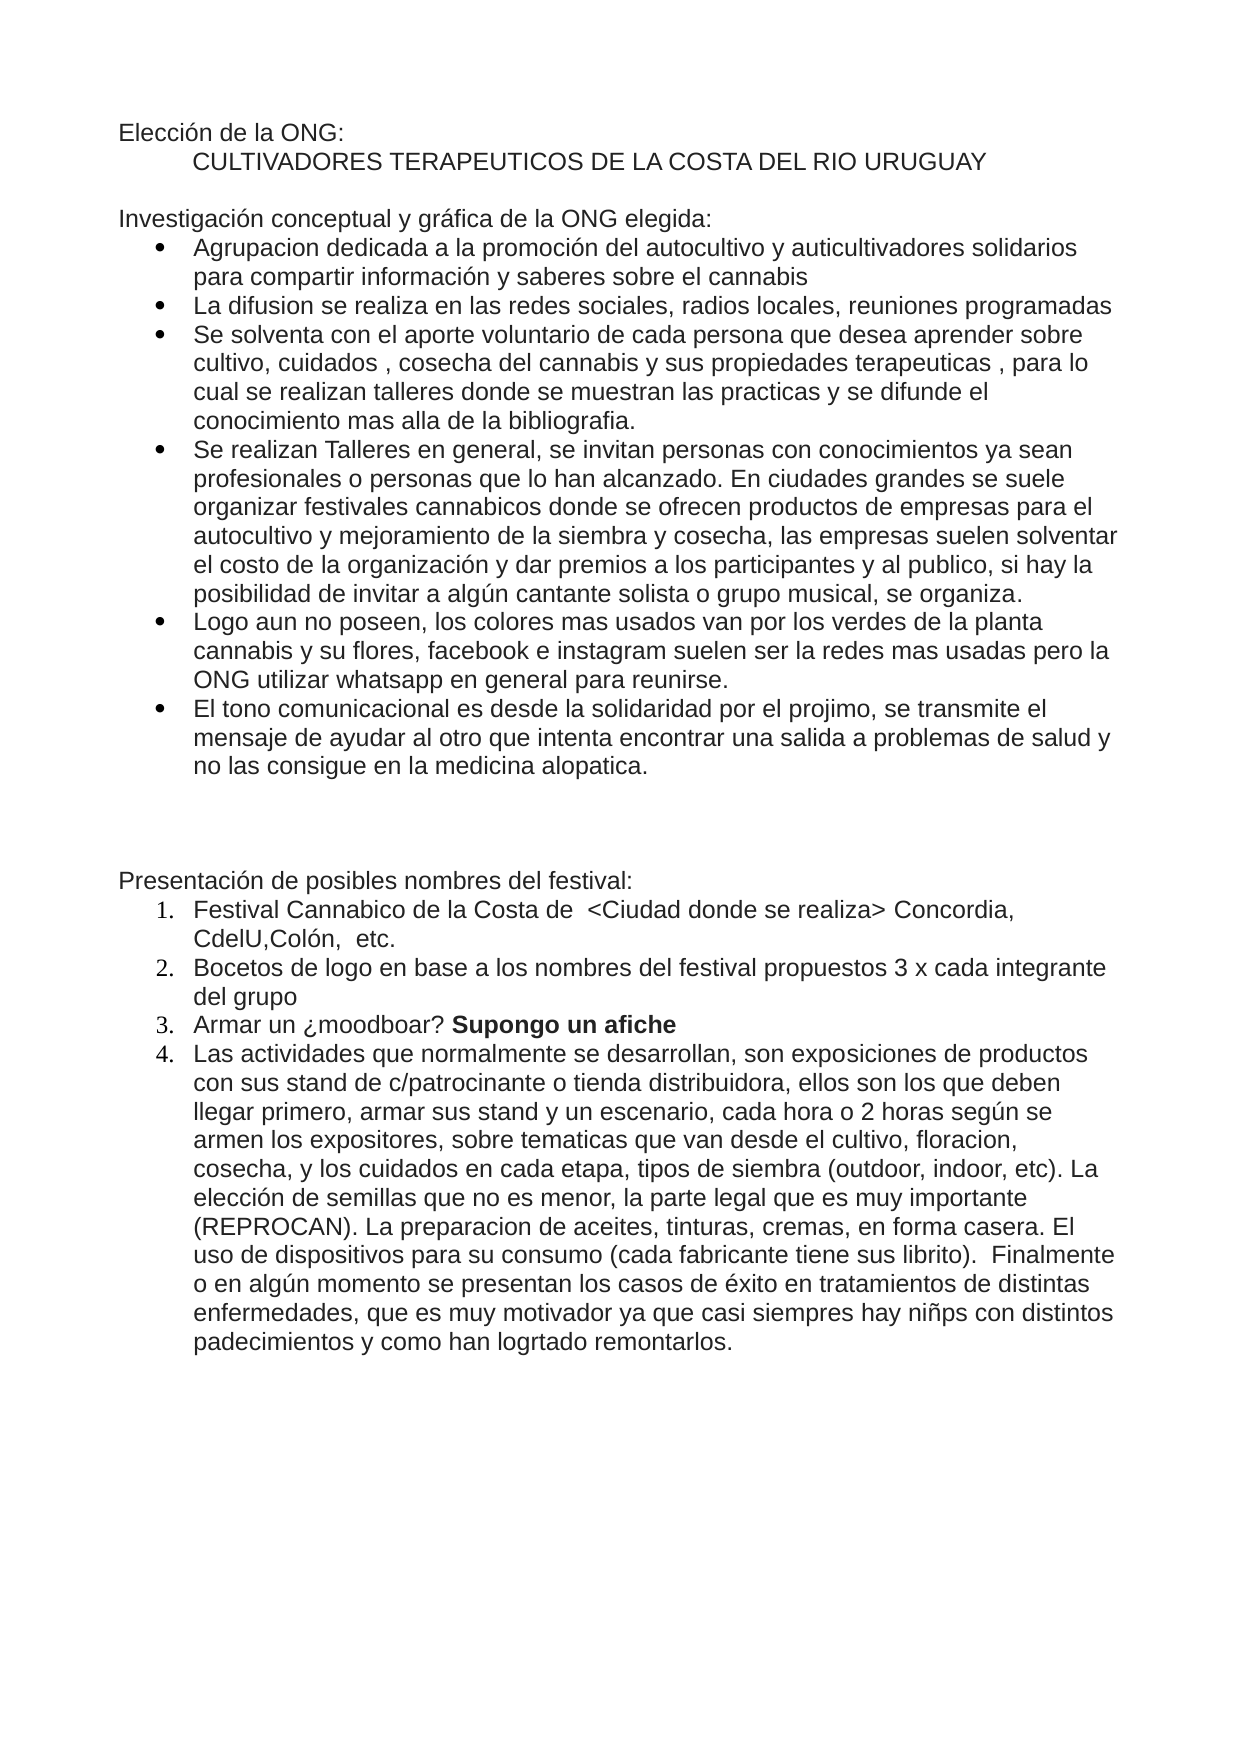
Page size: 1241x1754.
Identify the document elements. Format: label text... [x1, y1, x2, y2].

list Agrupacion dedicada a la promoción del autocultivo y auticultivadores solidarios para compartir información y saberes sobre el cannabis [156, 233, 1122, 291]
list Festival Cannabico de la Costa de <Ciudad donde se realiza> Concordia, CdelU,Colón, etc. [156, 895, 1122, 953]
list Las actividades que normalmente se desarrollan, son exposiciones de productos con sus stand de c/patrocinante o tienda distribuidora, ellos son los que deben llegar primero, armar sus stand y un escenario, cada hora o 2 horas según se armen los expositores, sobre tematicas que van desde el cultivo, floracion, cosecha, y los cuidados en cada etapa, tipos de siembra (outdoor, indoor, etc). La elección de semillas que no es menor, la parte legal que es muy importante (REPROCAN). La preparacion de aceites, tinturas, cremas, en forma casera. El uso de dispositivos para su consumo (cada fabricante tiene sus librito). Finalmente o en algún momento se presentan los casos de éxito en tratamientos de distintas enfermedades, que es muy motivador ya que casi siempres hay niñps con distintos padecimientos y como han logrtado remontarlos. [156, 1039, 1122, 1355]
list Armar un ¿moodboar? Supongo un afiche [156, 1010, 1122, 1039]
list Logo aun no poseen, los colores mas usados van por los verdes de la planta cannabis y su flores, facebook e instagram suelen ser la redes mas usadas pero la ONG utilizar whatsapp en general para reunirse. [156, 607, 1122, 694]
list Bocetos de logo en base a los nombres del festival propuestos 3 x cada integrante del grupo [156, 953, 1122, 1010]
text CULTIVADORES TERAPEUTICOS DE LA COSTA DEL RIO URUGUAY [118, 147, 1122, 176]
text Presentación de posibles nombres del festival: [118, 837, 1122, 895]
text Investigación conceptual y gráfica de la ONG elegida: [118, 176, 1122, 233]
list El tono comunicacional es desde la solidaridad por el projimo, se transmite el mensaje de ayudar al otro que intenta encontrar una salida a problemas de salud y no las consigue en la medicina alopatica. [156, 694, 1122, 780]
list Se realizan Talleres en general, se invitan personas con conocimientos ya sean profesionales o personas que lo han alcanzado. En ciudades grandes se suele organizar festivales cannabicos donde se ofrecen productos de empresas para el autocultivo y mejoramiento de la siembra y cosecha, las empresas suelen solventar el costo de la organización y dar premios a los participantes y al publico, si hay la posibilidad de invitar a algún cantante solista o grupo musical, se organiza. [156, 435, 1122, 607]
list Se solventa con el aporte voluntario de cada persona que desea aprender sobre cultivo, cuidados , cosecha del cannabis y sus propiedades terapeuticas , para lo cual se realizan talleres donde se muestran las practicas y se difunde el conocimiento mas alla de la bibliografia. [156, 319, 1122, 435]
text Elección de la ONG: [118, 118, 1122, 147]
list La difusion se realiza en las redes sociales, radios locales, reuniones programadas [156, 291, 1122, 319]
